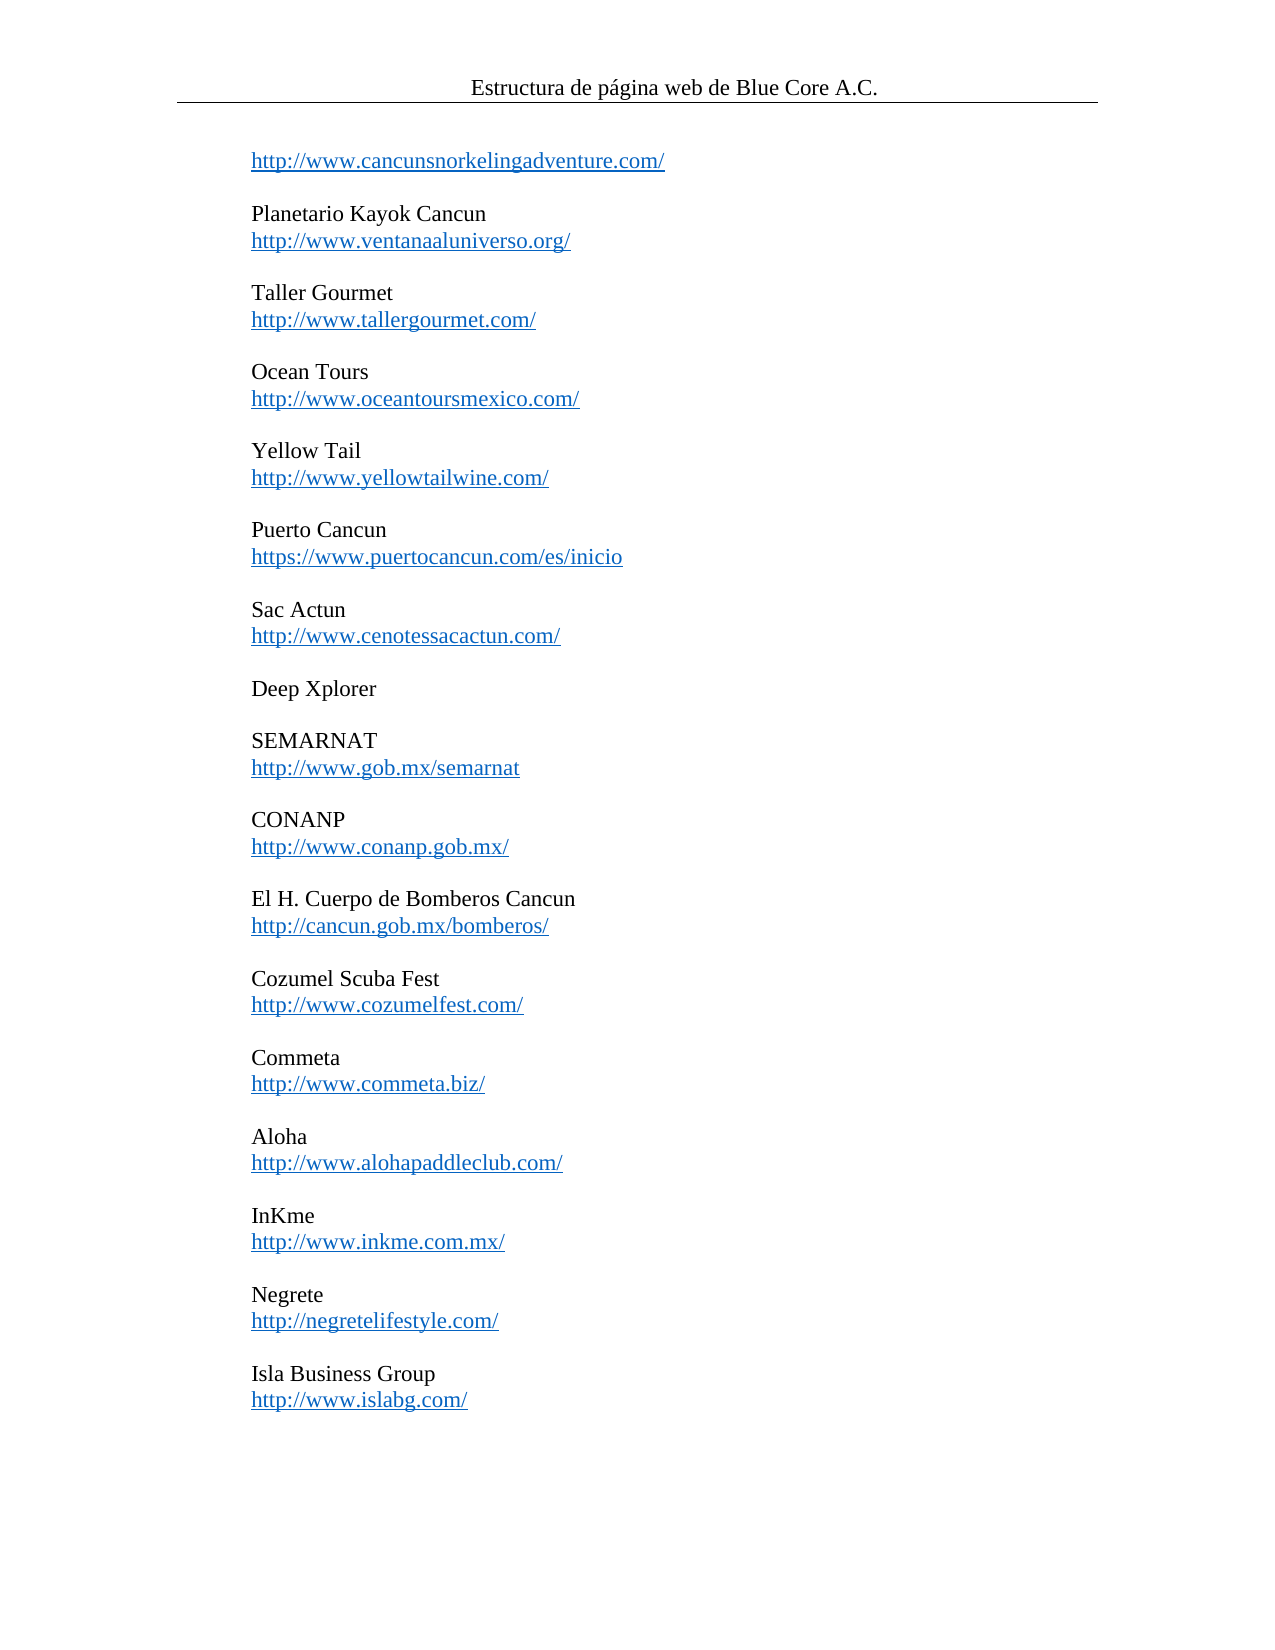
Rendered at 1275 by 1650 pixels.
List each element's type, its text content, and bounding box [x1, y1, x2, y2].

text http://www.alohapaddleclub.com/ [177, 1149, 1098, 1175]
text Yellow Tail [177, 437, 1098, 464]
text http://www.cozumelfest.com/ [177, 991, 1098, 1017]
text Planetario Kayok Cancun [177, 200, 1098, 227]
text InKme [177, 1202, 1098, 1228]
text http://www.yellowtailwine.com/ [177, 464, 1098, 490]
text Aloha [177, 1123, 1098, 1149]
text http://www.tallergourmet.com/ [177, 306, 1098, 332]
text http://www.conanp.gob.mx/ [177, 833, 1098, 859]
text http://www.cenotessacactun.com/ [177, 622, 1098, 648]
text Cozumel Scuba Fest [177, 964, 1098, 991]
text Sac Actun [177, 596, 1098, 622]
text Deep Xplorer [177, 675, 1098, 701]
text Taller Gourmet [177, 279, 1098, 306]
text El H. Cuerpo de Bomberos Cancun [177, 886, 1098, 912]
text http://cancun.gob.mx/bomberos/ [177, 912, 1098, 938]
text Commeta [177, 1044, 1098, 1070]
text http://www.gob.mx/semarnat [177, 754, 1098, 780]
text http://www.commeta.biz/ [177, 1070, 1098, 1096]
text Negrete [177, 1281, 1098, 1307]
text http://www.islabg.com/ [177, 1386, 1098, 1413]
text Ocean Tours [177, 358, 1098, 385]
text Isla Business Group [177, 1360, 1098, 1386]
text SEMARNAT [177, 727, 1098, 754]
text http://www.cancunsnorkelingadventure.com/ [177, 148, 1098, 174]
text http://negretelifestyle.com/ [177, 1307, 1098, 1333]
text http://www.oceantoursmexico.com/ [177, 385, 1098, 411]
text Puerto Cancun [177, 517, 1098, 543]
text CONANP [177, 806, 1098, 833]
text http://www.inkme.com.mx/ [177, 1228, 1098, 1254]
text https://www.puertocancun.com/es/inicio [177, 543, 1098, 569]
text http://www.ventanaaluniverso.org/ [177, 227, 1098, 253]
